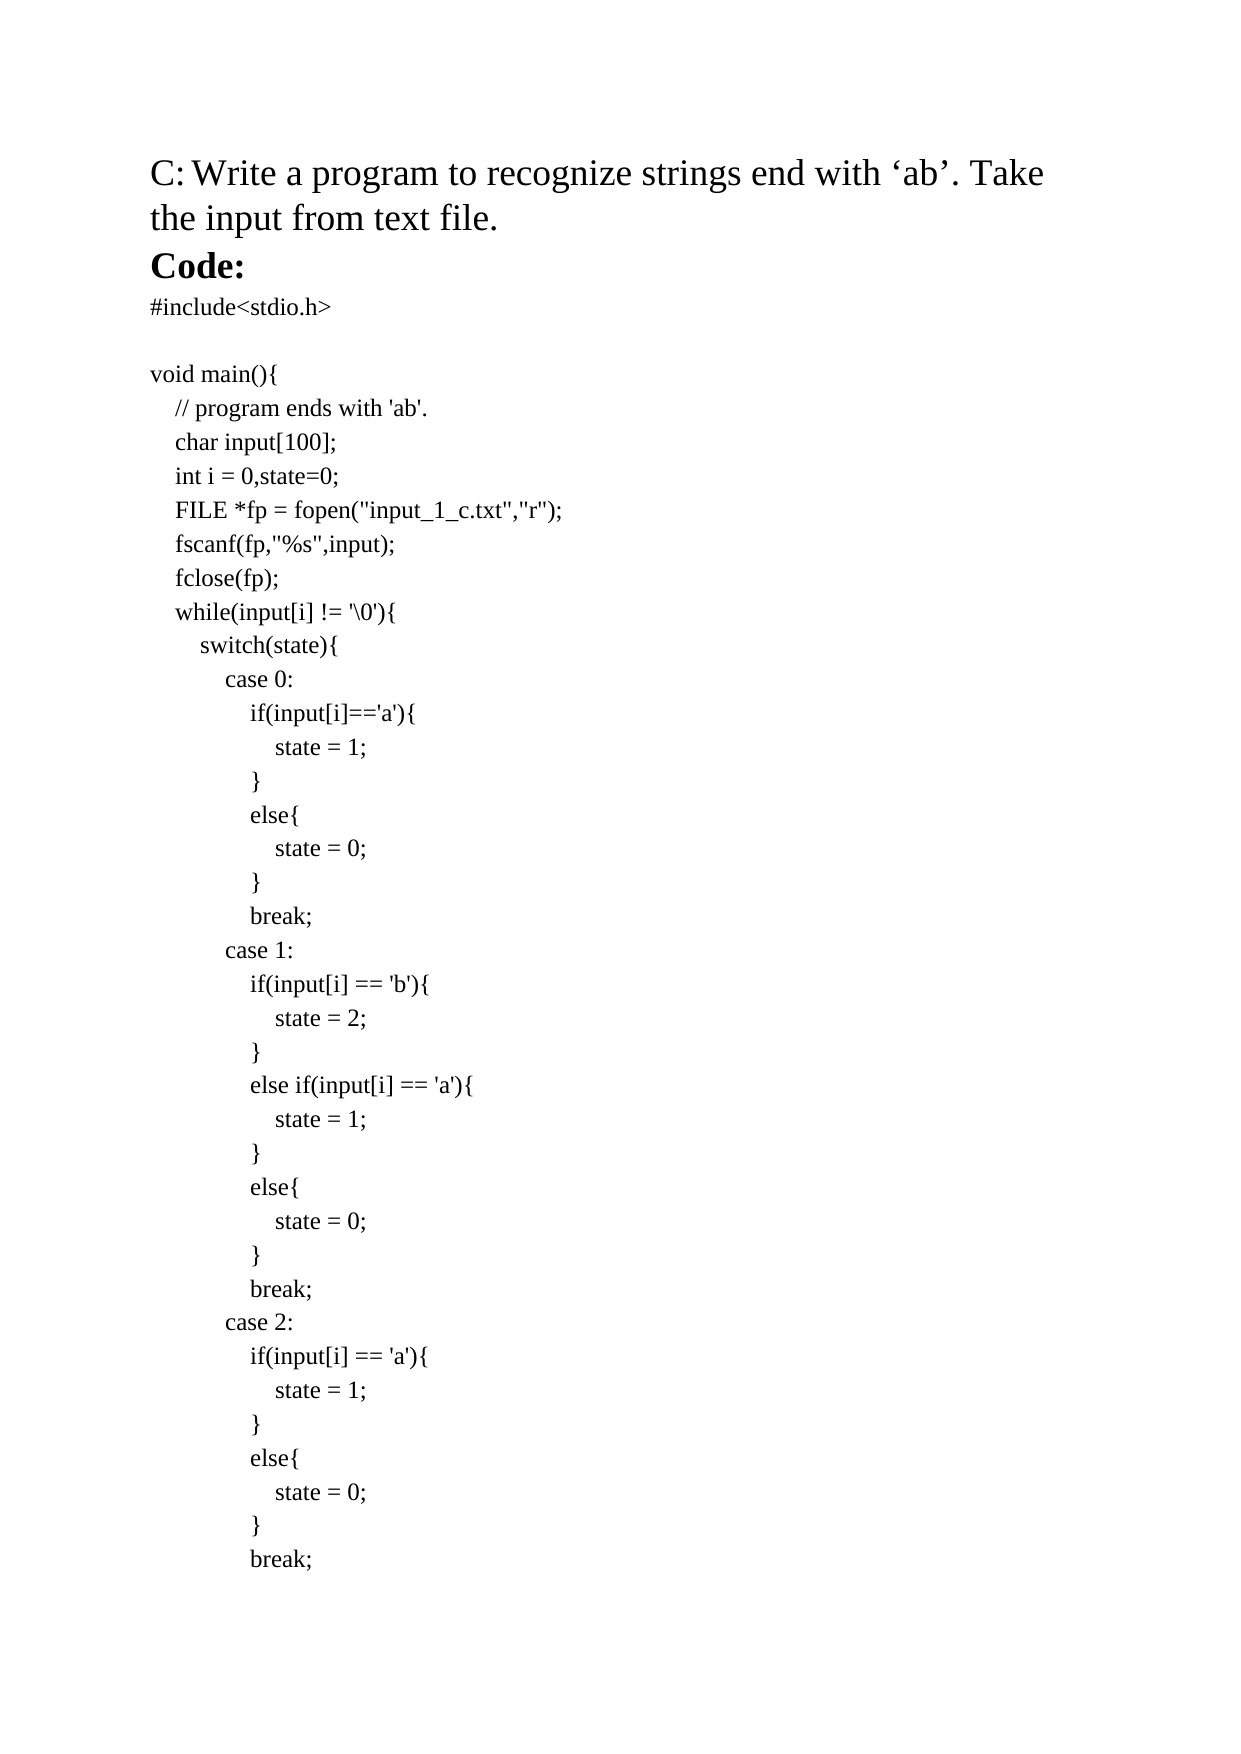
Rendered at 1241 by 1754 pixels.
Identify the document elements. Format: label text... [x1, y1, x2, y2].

text } [150, 1138, 1090, 1167]
text FILE *fp = fopen("input_1_c.txt","r"); [150, 495, 1090, 524]
text state = 1; [150, 732, 1090, 761]
text } [150, 1037, 1090, 1065]
text } [150, 1240, 1090, 1268]
text if(input[i] == 'a'){ [150, 1341, 1090, 1370]
text state = 1; [150, 1375, 1090, 1404]
text } [150, 766, 1090, 794]
text state = 1; [150, 1104, 1090, 1133]
text state = 0; [150, 833, 1090, 862]
text state = 0; [150, 1206, 1090, 1235]
text switch(state){ [150, 630, 1090, 659]
text case 0: [150, 664, 1090, 693]
text C: Write a program to recognize strings end with ‘ab’. Take the input from text file. [150, 150, 1090, 238]
text state = 2; [150, 1003, 1090, 1032]
text else{ [150, 800, 1090, 828]
text int i = 0,state=0; [150, 461, 1090, 490]
text else{ [150, 1172, 1090, 1201]
text else if(input[i] == 'a'){ [150, 1071, 1090, 1099]
text fclose(fp); [150, 563, 1090, 591]
text Code: [150, 243, 1090, 287]
text } [150, 867, 1090, 896]
text // program ends with 'ab'. [150, 393, 1090, 422]
text if(input[i] == 'b'){ [150, 969, 1090, 998]
text void main(){ [150, 359, 1090, 388]
text case 1: [150, 935, 1090, 964]
text while(input[i] != '\0'){ [150, 597, 1090, 625]
text break; [150, 1544, 1090, 1573]
text fscanf(fp,"%s",input); [150, 529, 1090, 558]
text #include<stdio.h> [150, 292, 1090, 321]
text char input[100]; [150, 427, 1090, 456]
text state = 0; [150, 1477, 1090, 1506]
text break; [150, 1274, 1090, 1302]
text else{ [150, 1443, 1090, 1472]
text } [150, 1511, 1090, 1539]
text case 2: [150, 1307, 1090, 1336]
text break; [150, 901, 1090, 930]
text if(input[i]=='a'){ [150, 698, 1090, 727]
text } [150, 1409, 1090, 1438]
